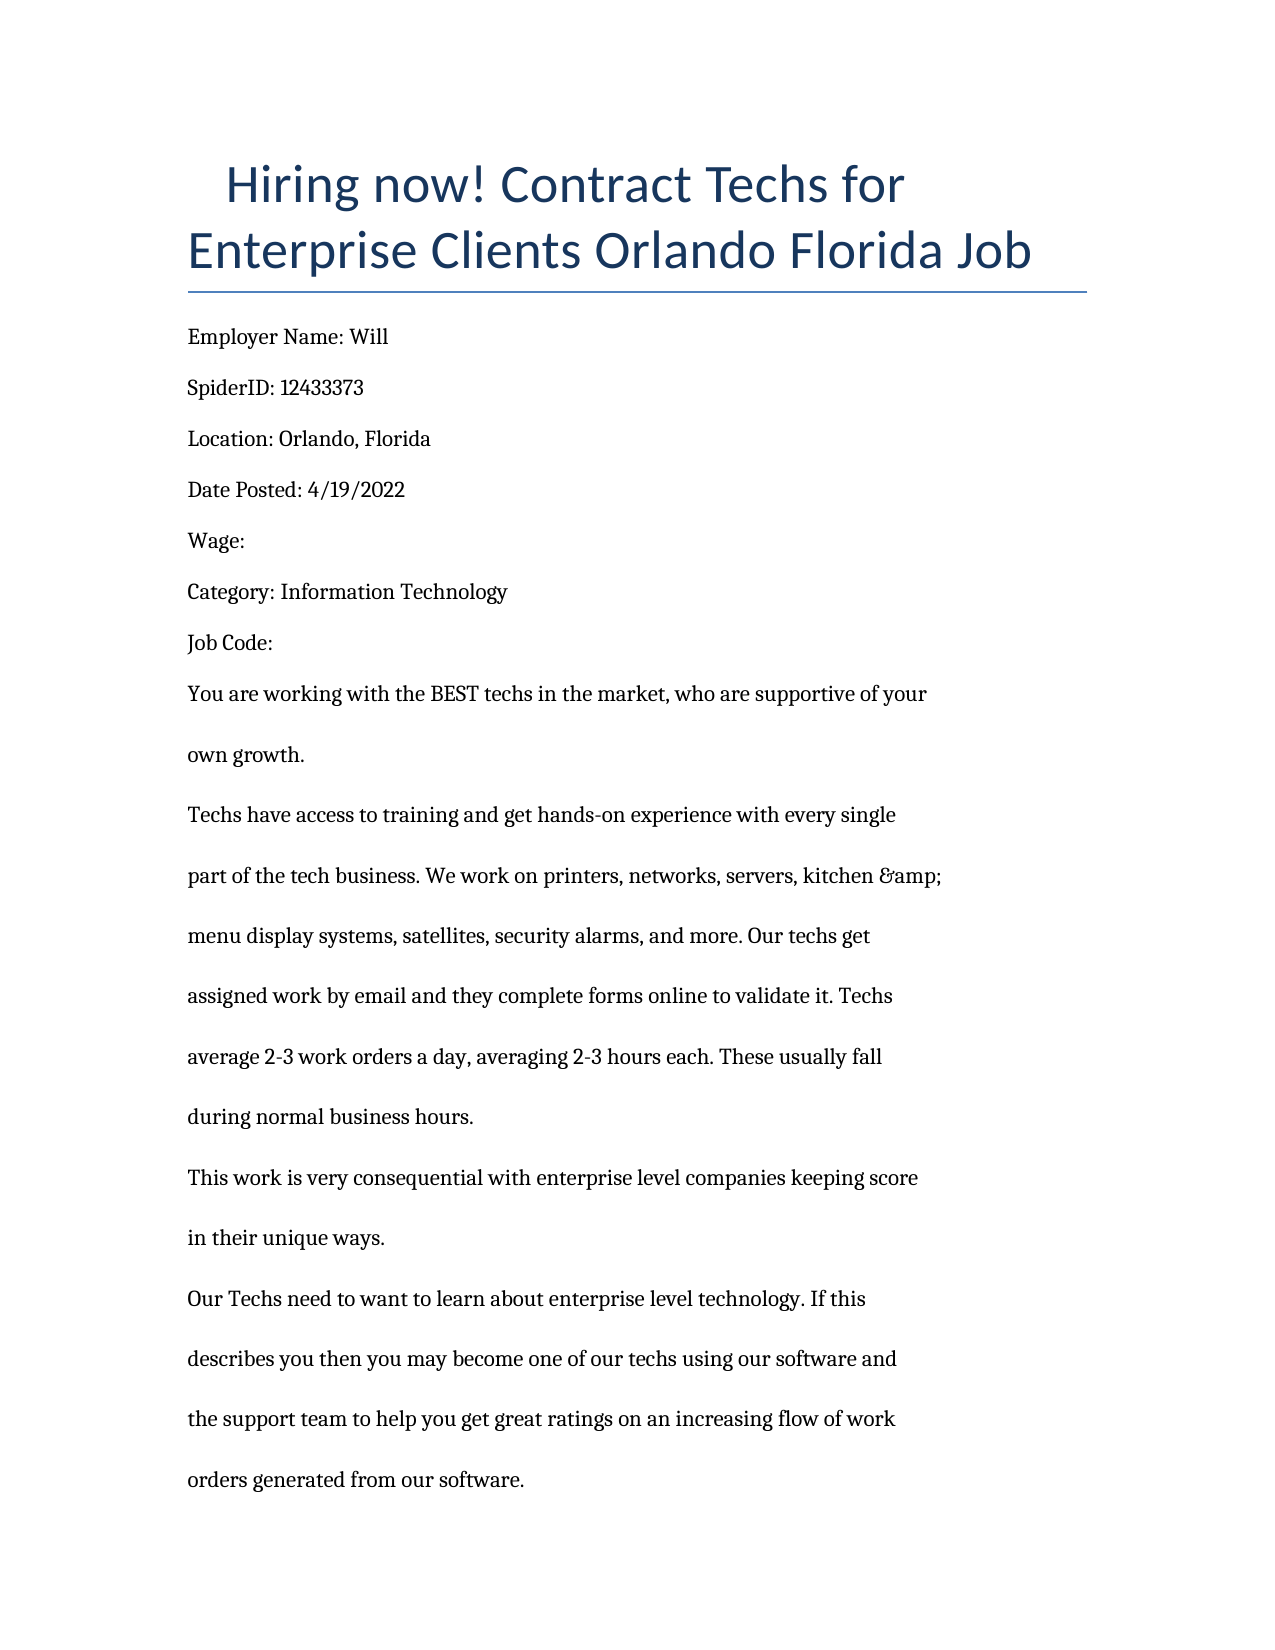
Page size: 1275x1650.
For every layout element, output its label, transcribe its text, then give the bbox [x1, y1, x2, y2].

text Category: Information Technology [187, 579, 1087, 606]
text Location: Orlando, Florida [187, 426, 1087, 452]
text Employer Name: Will [187, 324, 1087, 350]
text SpiderID: 12433373 [187, 375, 1087, 401]
title Hiring now! Contract Techs for Enterprise Clients Orlando Florida Job [187, 150, 1087, 293]
text Wage: [187, 528, 1087, 554]
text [187, 681, 1087, 1493]
text Date Posted: 4/19/2022 [187, 477, 1087, 503]
text Job Code: [187, 630, 1087, 657]
